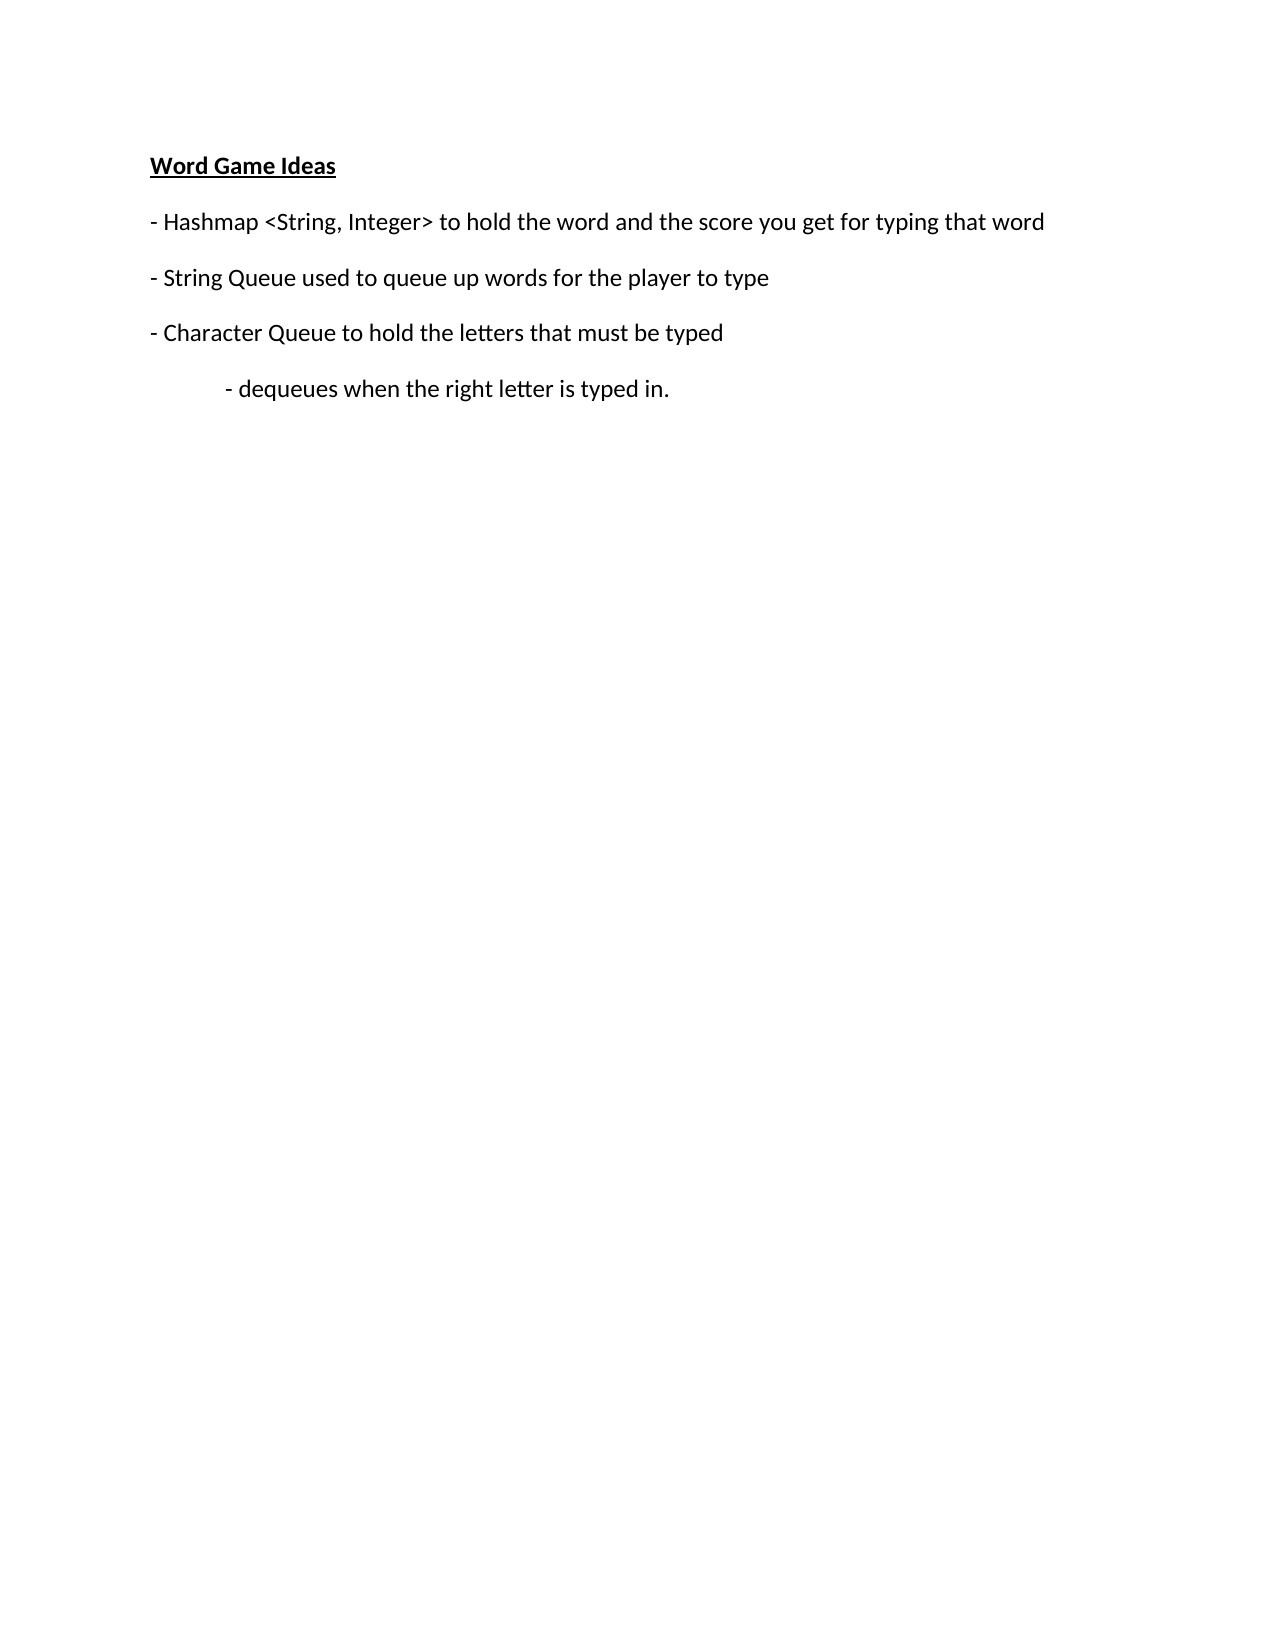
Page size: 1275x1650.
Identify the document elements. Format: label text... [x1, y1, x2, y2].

text - String Queue used to queue up words for the player to type [150, 262, 1125, 292]
text Word Game Ideas [150, 150, 1125, 181]
text - Character Queue to hold the letters that must be typed [150, 317, 1125, 348]
text - dequeues when the right letter is typed in. [150, 373, 1125, 404]
text - Hashmap <String, Integer> to hold the word and the score you get for typing that word [150, 206, 1125, 236]
